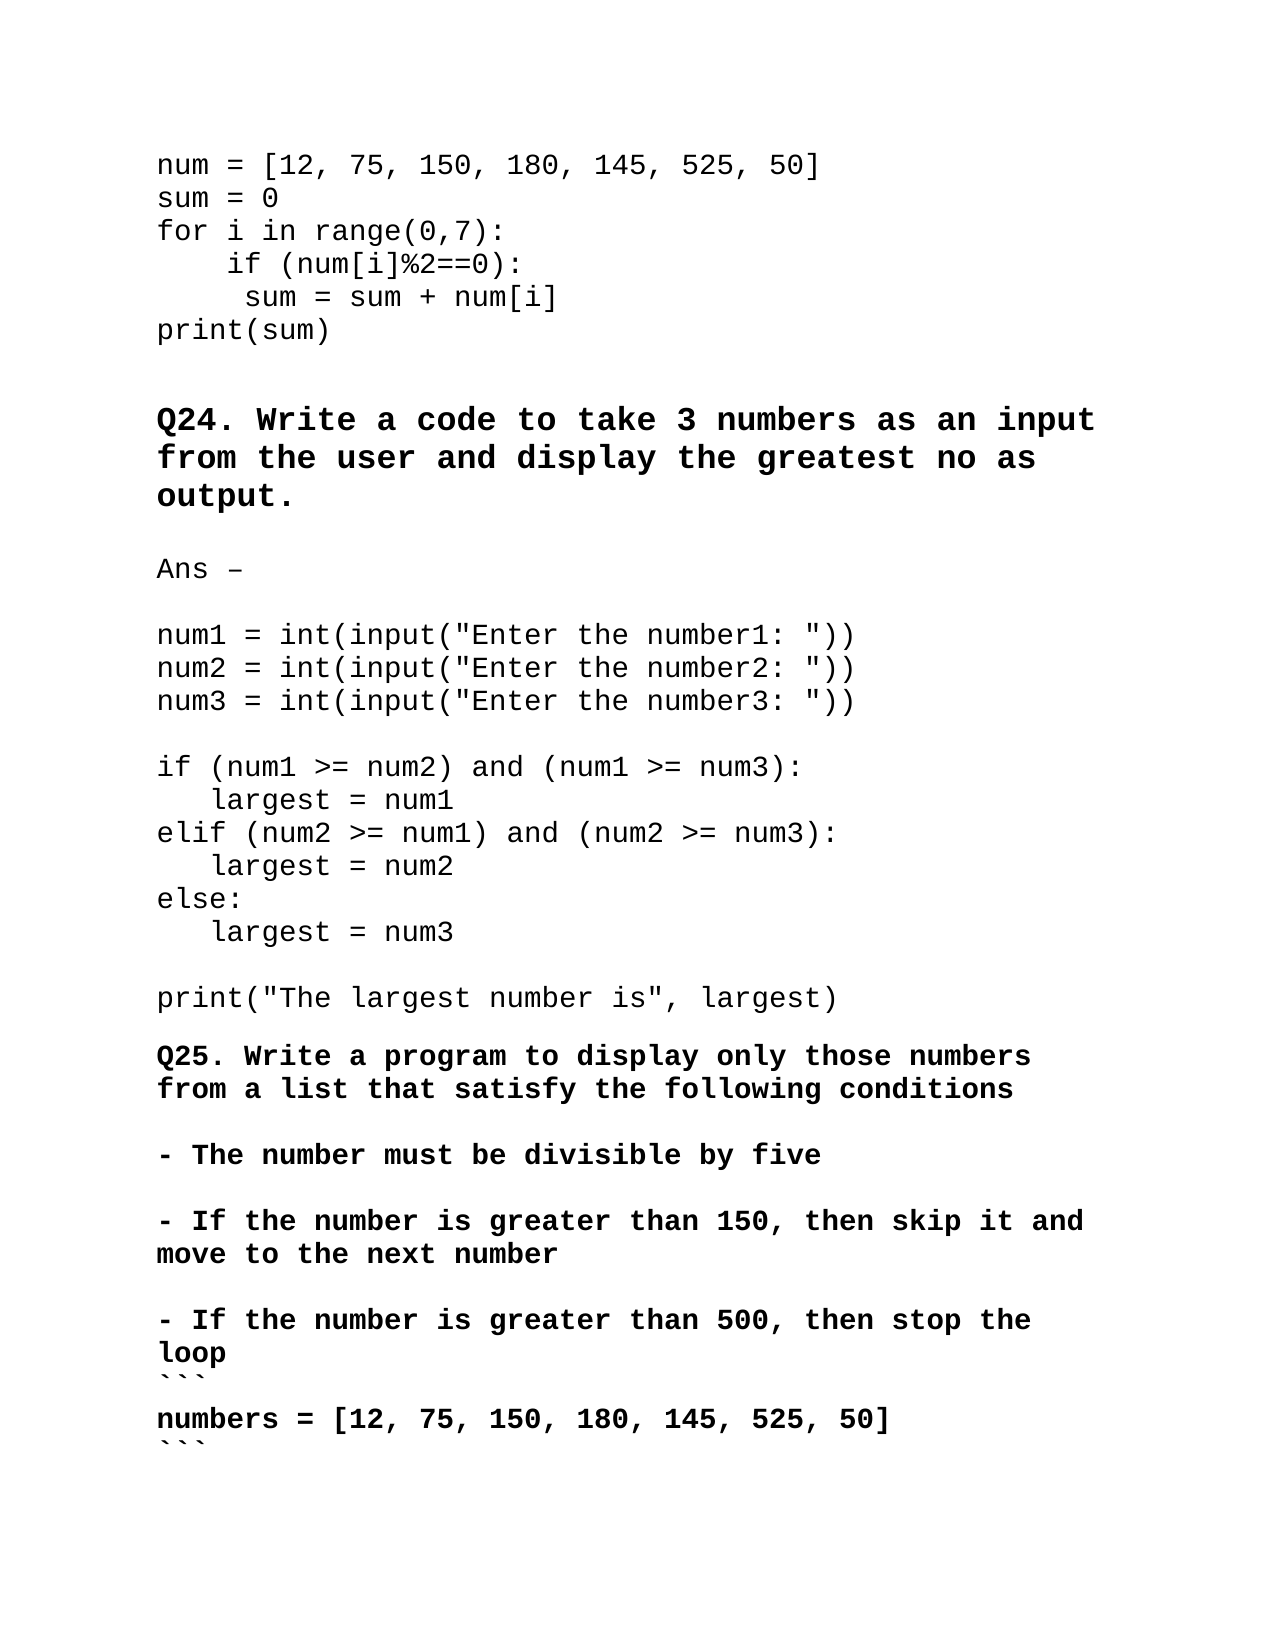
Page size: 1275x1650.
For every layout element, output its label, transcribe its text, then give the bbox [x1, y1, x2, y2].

text - The number must be divisible by five [156, 1140, 1118, 1173]
text largest = num1 [156, 785, 1118, 818]
text else: [156, 884, 1118, 917]
text - If the number is greater than 150, then skip it and move to the next number [156, 1206, 1118, 1272]
text num1 = int(input("Enter the number1: ")) [156, 620, 1118, 653]
text print("The largest number is", largest) [156, 983, 1118, 1016]
text sum = 0 [156, 183, 1118, 216]
text num3 = int(input("Enter the number3: ")) [156, 686, 1118, 719]
text largest = num3 [156, 917, 1118, 950]
text largest = num2 [156, 851, 1118, 884]
text - If the number is greater than 500, then stop the loop [156, 1305, 1118, 1371]
text num2 = int(input("Enter the number2: ")) [156, 653, 1118, 686]
text ``` [156, 1437, 1118, 1470]
text Q24. Write a code to take 3 numbers as an input from the user and display the greatest no as output. [156, 403, 1118, 516]
text numbers = [12, 75, 150, 180, 145, 525, 50] [156, 1404, 1118, 1437]
text ``` [156, 1371, 1118, 1404]
text Ans – [156, 554, 1118, 587]
text for i in range(0,7): [156, 216, 1118, 249]
text sum = sum + num[i] [156, 282, 1118, 315]
text num = [12, 75, 150, 180, 145, 525, 50] [156, 150, 1118, 183]
text Q25. Write a program to display only those numbers from a list that satisfy the following conditions [156, 1041, 1118, 1107]
text if (num[i]%2==0): [156, 249, 1118, 282]
text if (num1 >= num2) and (num1 >= num3): [156, 752, 1118, 785]
text print(sum) [156, 315, 1118, 348]
text elif (num2 >= num1) and (num2 >= num3): [156, 818, 1118, 851]
